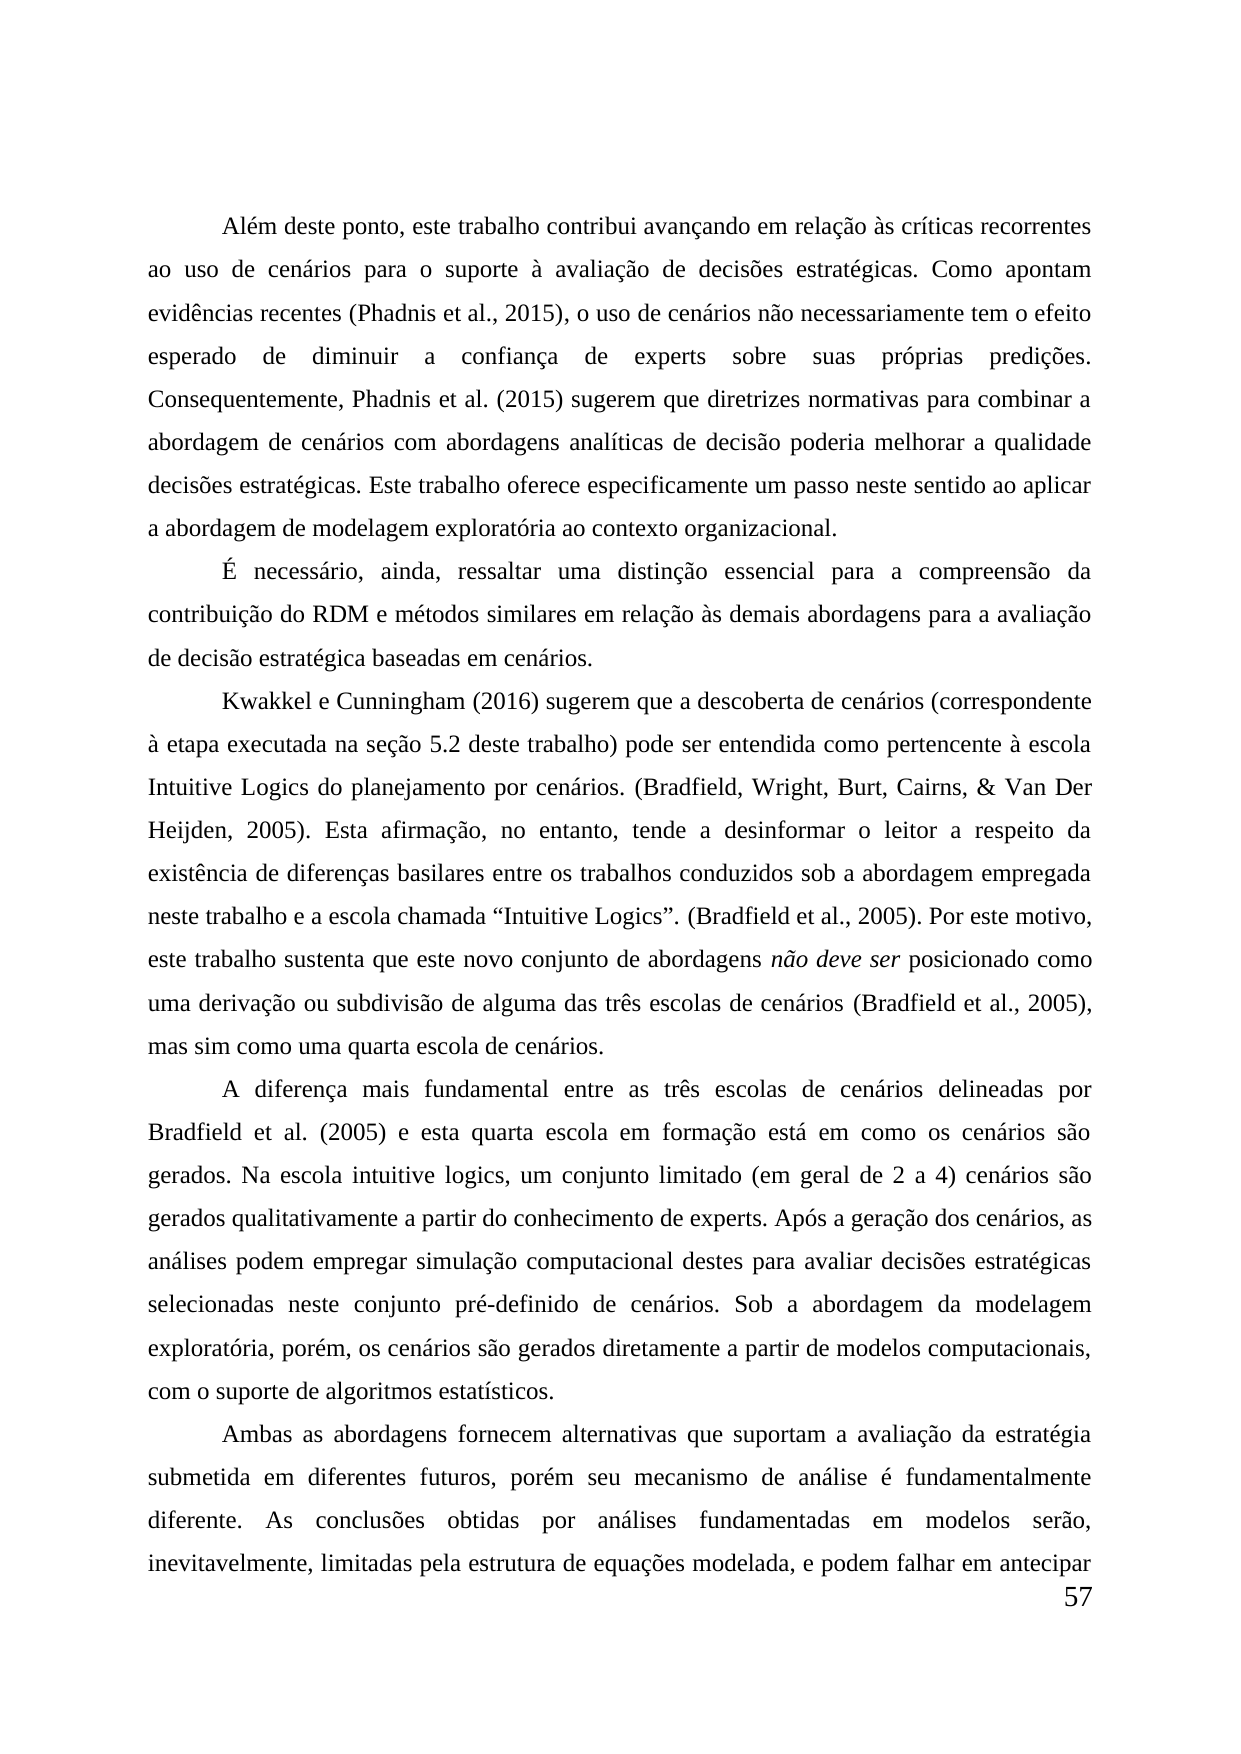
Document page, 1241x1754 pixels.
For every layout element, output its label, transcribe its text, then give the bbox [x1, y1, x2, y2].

text Kwakkel e Cunningham (2016) sugerem que a descoberta de cenários (correspondente à etapa executada na seção 5.2 deste trabalho) pode ser entendida como pertencente à escola Intuitive Logics do planejamento por cenários. (Bradfield, Wright, Burt, Cairns, & Van Der Heijden, 2005). Esta afirmação, no entanto, tende a desinformar o leitor a respeito da existência de diferenças basilares entre os trabalhos conduzidos sob a abordagem empregada neste trabalho e a escola chamada “Intuitive Logics”. (Bradfield et al., 2005). Por este motivo, este trabalho sustenta que este novo conjunto de abordagens não deve ser posicionado como uma derivação ou subdivisão de alguma das três escolas de cenários (Bradfield et al., 2005), mas sim como uma quarta escola de cenários. [148, 686, 1092, 1059]
text A diferença mais fundamental entre as três escolas de cenários delineadas por Bradfield et al. (2005) e esta quarta escola em formação está em como os cenários são gerados. Na escola intuitive logics, um conjunto limitado (em geral de 2 a 4) cenários são gerados qualitativamente a partir do conhecimento de experts. Após a geração dos cenários, as análises podem empregar simulação computacional destes para avaliar decisões estratégicas selecionadas neste conjunto pré-definido de cenários. Sob a abordagem da modelagem exploratória, porém, os cenários são gerados diretamente a partir de modelos computacionais, com o suporte de algoritmos estatísticos. [148, 1074, 1092, 1404]
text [148, 1419, 1092, 1577]
text Além deste ponto, este trabalho contribui avançando em relação às críticas recorrentes ao uso de cenários para o suporte à avaliação de decisões estratégicas. Como apontam evidências recentes (Phadnis et al., 2015), o uso de cenários não necessariamente tem o efeito esperado de diminuir a confiança de experts sobre suas próprias predições. Consequentemente, Phadnis et al. (2015) sugerem que diretrizes normativas para combinar a abordagem de cenários com abordagens analíticas de decisão poderia melhorar a qualidade decisões estratégicas. Este trabalho oferece especificamente um passo neste sentido ao aplicar a abordagem de modelagem exploratória ao contexto organizacional. [148, 211, 1092, 542]
text É necessário, ainda, ressaltar uma distinção essencial para a compreensão da contribuição do RDM e métodos similares em relação às demais abordagens para a avaliação de decisão estratégica baseadas em cenários. [148, 556, 1092, 671]
